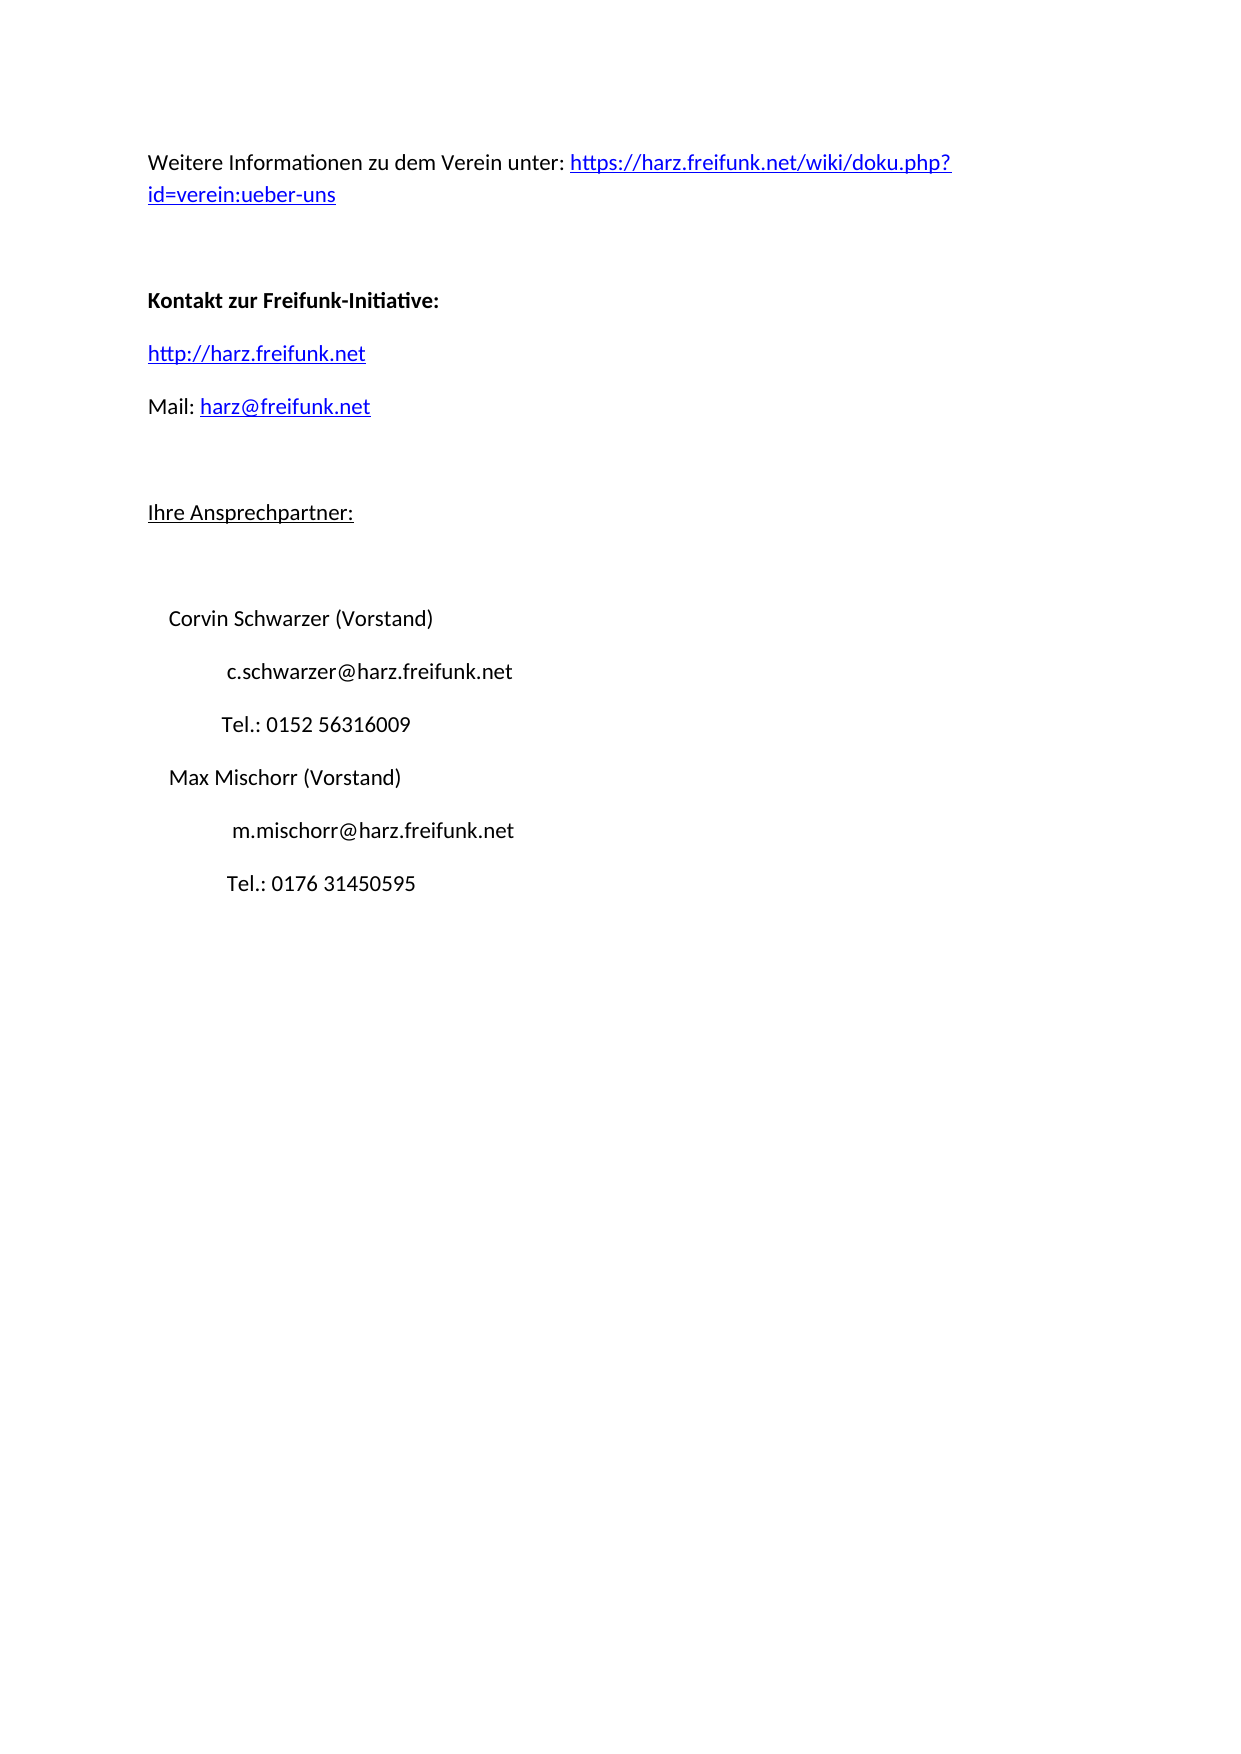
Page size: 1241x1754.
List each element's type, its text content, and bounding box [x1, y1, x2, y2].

text Mail: harz@freifunk.net [148, 392, 1093, 420]
text Tel.: 0152 56316009 [148, 710, 1093, 738]
text m.mischorr@harz.freifunk.net [148, 816, 1093, 844]
text Ihre Ansprechpartner: [148, 498, 1093, 526]
text c.schwarzer@harz.freifunk.net [148, 657, 1093, 685]
text Tel.: 0176 31450595 [148, 869, 1093, 897]
text Weitere Informationen zu dem Verein unter: https://harz.freifunk.net/wiki/doku.php?id=verein:ueber-uns [148, 148, 1093, 208]
text Max Mischorr (Vorstand) [148, 763, 1093, 791]
text http://harz.freifunk.net [148, 339, 1093, 367]
text Corvin Schwarzer (Vorstand) [148, 604, 1093, 632]
text Kontakt zur Freifunk-Initiative: [148, 286, 1093, 314]
